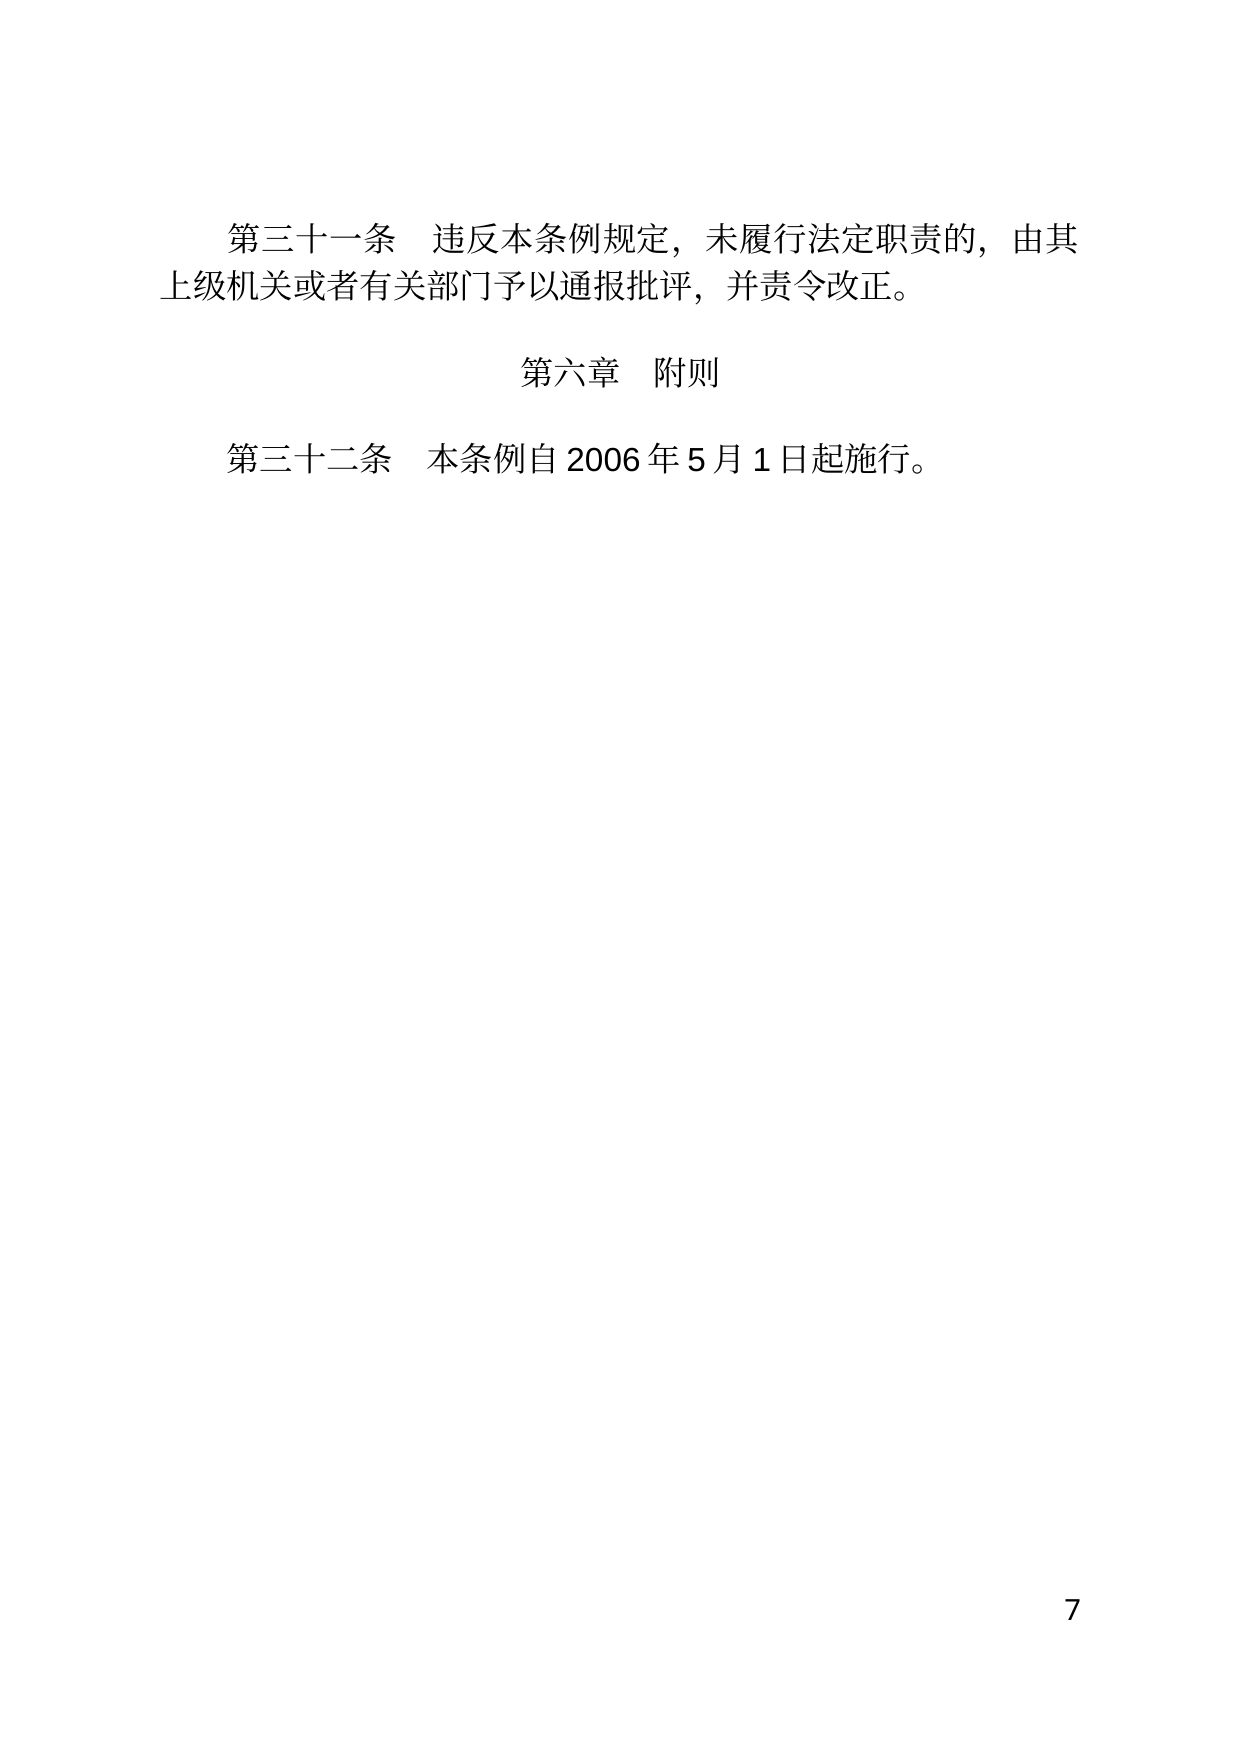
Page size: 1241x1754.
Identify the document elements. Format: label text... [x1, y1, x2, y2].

text 第三十二条 本条例自2006年5月1日起施行。 [159, 433, 1081, 481]
text 第三十一条 违反本条例规定，未履行法定职责的，由其上级机关或者有关部门予以通报批评，并责令改正。 [159, 213, 1081, 308]
text 第六章 附则 [159, 347, 1081, 395]
